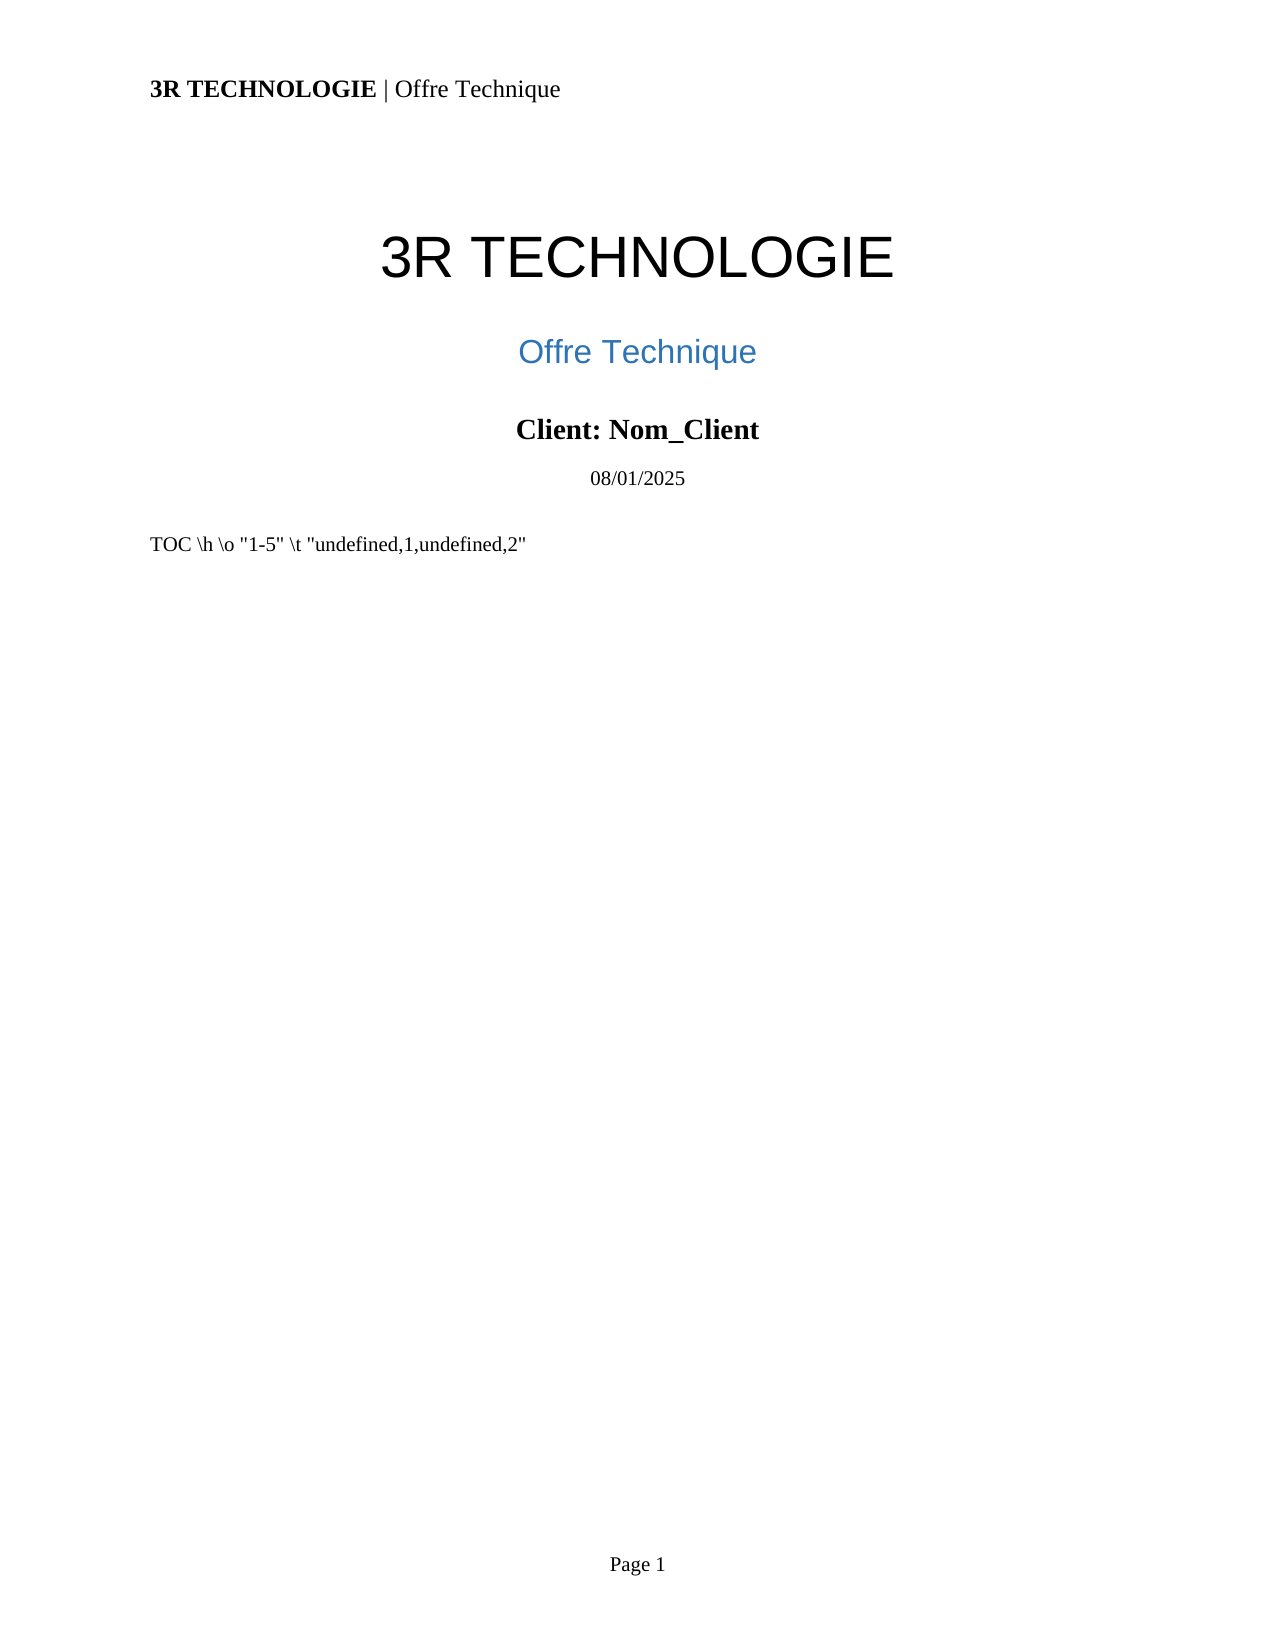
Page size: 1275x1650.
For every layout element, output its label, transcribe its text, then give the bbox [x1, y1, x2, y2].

title 3R TECHNOLOGIE [150, 223, 1125, 290]
text Client: Nom_Client [150, 412, 1125, 445]
subtitle Offre Technique [150, 332, 1125, 370]
text 08/01/2025 [150, 466, 1125, 490]
